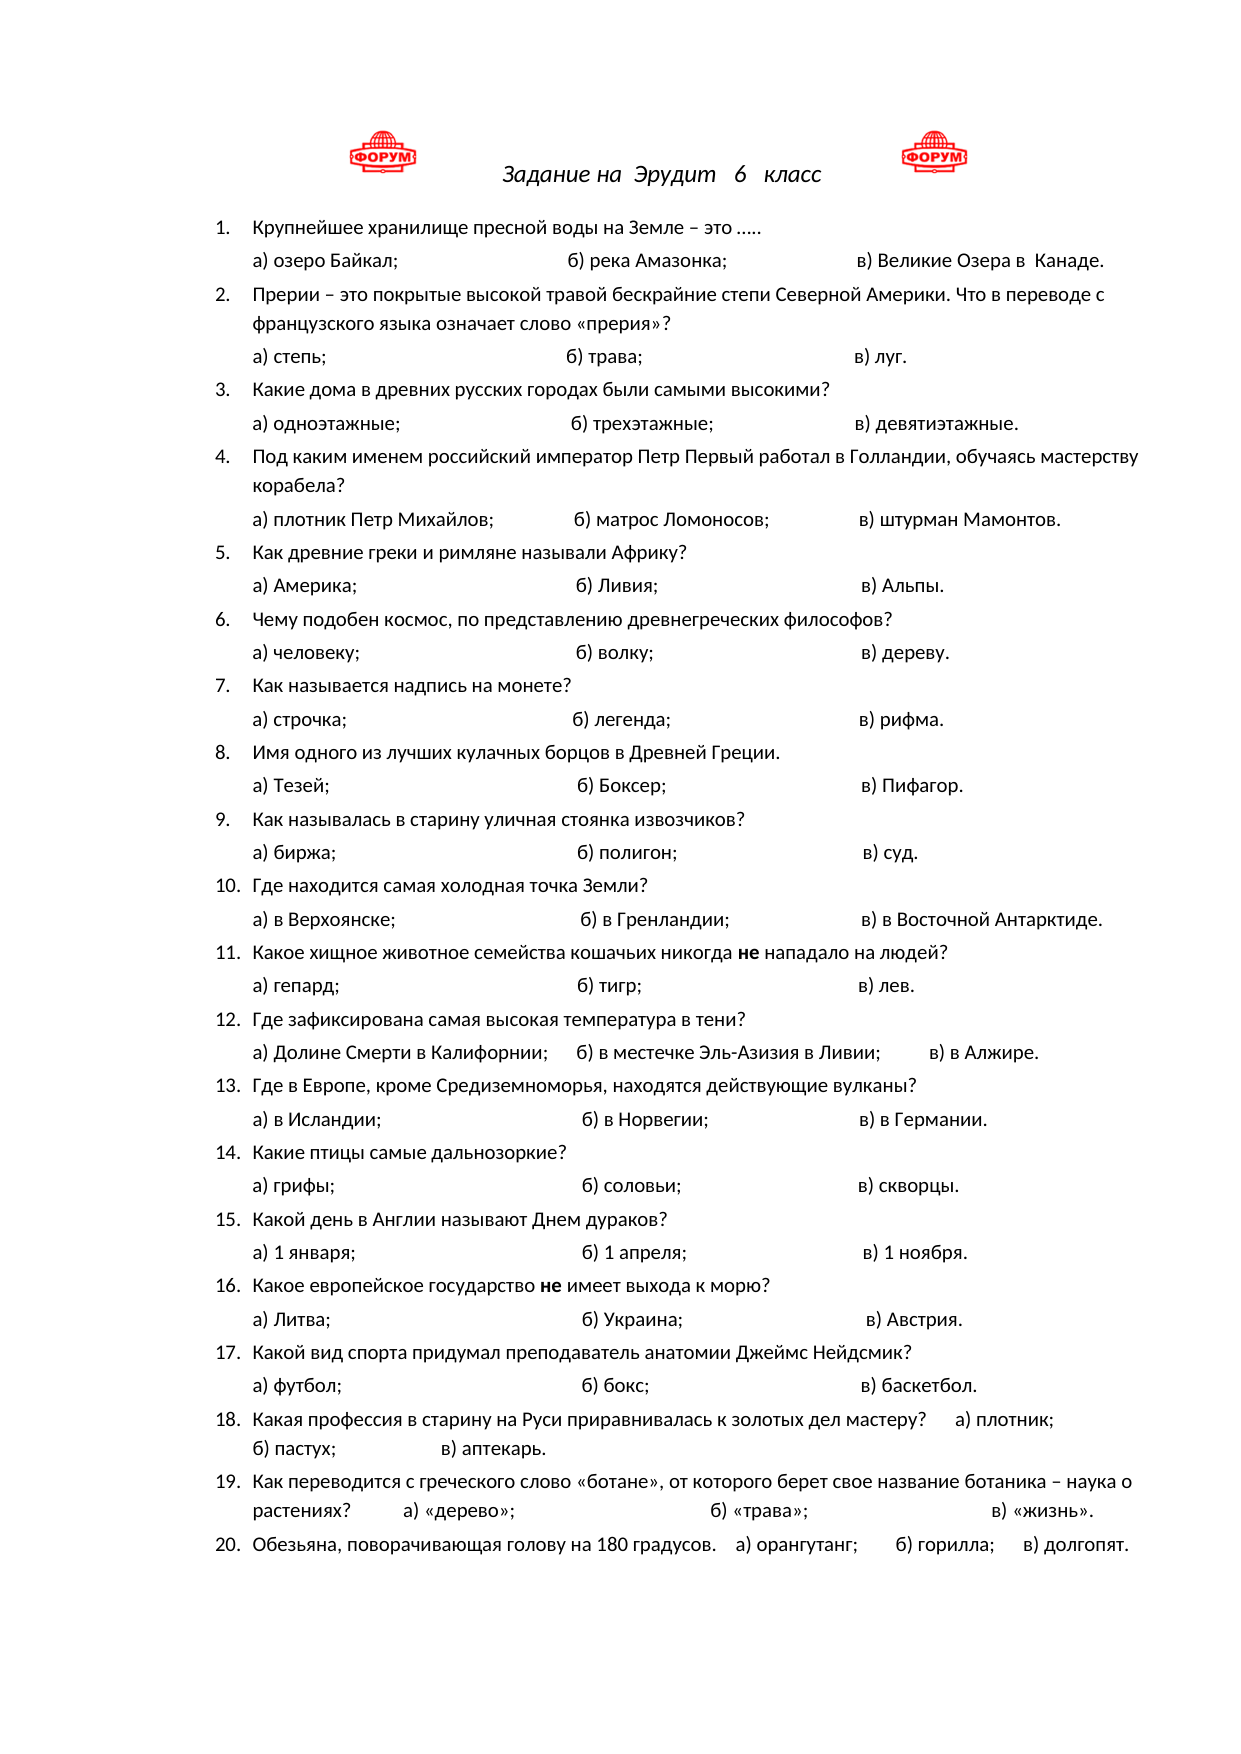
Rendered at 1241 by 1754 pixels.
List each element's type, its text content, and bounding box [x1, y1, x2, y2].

list а) гепард; б) тигр; в) лев. [252, 972, 1152, 998]
list Имя одного из лучших кулачных борцов в Древней Греции. [215, 739, 1152, 764]
list Где зафиксирована самая высокая температура в тени? [215, 1006, 1152, 1031]
list Как называется надпись на монете? [215, 672, 1152, 698]
list а) Тезей; б) Боксер; в) Пифагор. [252, 772, 1152, 798]
list Где находится самая холодная точка Земли? [215, 872, 1152, 898]
list а) в Исландии; б) в Норвегии; в) в Германии. [252, 1106, 1152, 1131]
list Какой вид спорта придумал преподаватель анатомии Джеймс Нейдсмик? [215, 1339, 1152, 1364]
list Какие птицы самые дальнозоркие? [215, 1139, 1152, 1164]
list Где в Европе, кроме Средиземноморья, находятся действующие вулканы? [215, 1072, 1152, 1098]
list а) футбол; б) бокс; в) баскетбол. [252, 1372, 1152, 1398]
list Обезьяна, поворачивающая голову на 180 градусов. а) орангутанг; б) горилла; в) долгопят. [215, 1531, 1152, 1556]
list Какой день в Англии называют Днем дураков? [215, 1206, 1152, 1231]
list Прерии – это покрытые высокой травой бескрайние степи Северной Америки. Что в переводе с французского языка означает слово «прерия»? [215, 281, 1152, 335]
list а) человеку; б) волку; в) дереву. [215, 639, 1152, 664]
list а) 1 января; б) 1 апреля; в) 1 ноября. [252, 1239, 1152, 1264]
list а) степь; б) трава; в) луг. [252, 343, 1152, 369]
list а) одноэтажные; б) трехэтажные; в) девятиэтажные. [215, 410, 1152, 435]
list Под каким именем российский император Петр Первый работал в Голландии, обучаясь мастерству корабела? [215, 443, 1152, 498]
list а) биржа; б) полигон; в) суд. [252, 839, 1152, 864]
list а) Америка; б) Ливия; в) Альпы. [252, 572, 1152, 598]
list а) Литва; б) Украина; в) Австрия. [252, 1306, 1152, 1331]
text Задание на Эрудит 6 класс [177, 118, 1152, 189]
list Как называлась в старину уличная стоянка извозчиков? [215, 806, 1152, 831]
list а) озеро Байкал; б) река Амазонка; в) Великие Озера в Канаде. [252, 247, 1152, 273]
list а) грифы; б) соловьи; в) скворцы. [215, 1172, 1152, 1198]
list Крупнейшее хранилище пресной воды на Земле – это ….. [215, 214, 1152, 239]
picture [343, 118, 423, 183]
list а) строчка; б) легенда; в) рифма. [215, 706, 1152, 731]
list а) в Верхоянске; б) в Гренландии; в) в Восточной Антарктиде. [252, 906, 1152, 931]
list Как древние греки и римляне называли Африку? [215, 539, 1152, 564]
list Какие дома в древних русских городах были самыми высокими? [215, 377, 1152, 402]
list Как переводится с греческого слово «ботане», от которого берет свое название ботаника – наука о растениях? а) «дерево»; б) «трава»; в) «жизнь». [215, 1468, 1152, 1523]
list Какое европейское государство не имеет выхода к морю? [215, 1272, 1152, 1298]
list Какая профессия в старину на Руси приравнивалась к золотых дел мастеру? а) плотник; б) пастух; в) аптекарь. [215, 1406, 1152, 1460]
picture [895, 118, 974, 183]
list а) Долине Смерти в Калифорнии; б) в местечке Эль-Азизия в Ливии; в) в Алжире. [252, 1039, 1152, 1064]
list Какое хищное животное семейства кошачьих никогда не нападало на людей? [215, 939, 1152, 964]
list Чему подобен космос, по представлению древнегреческих философов? [215, 606, 1152, 631]
list а) плотник Петр Михайлов; б) матрос Ломоносов; в) штурман Мамонтов. [215, 506, 1152, 531]
